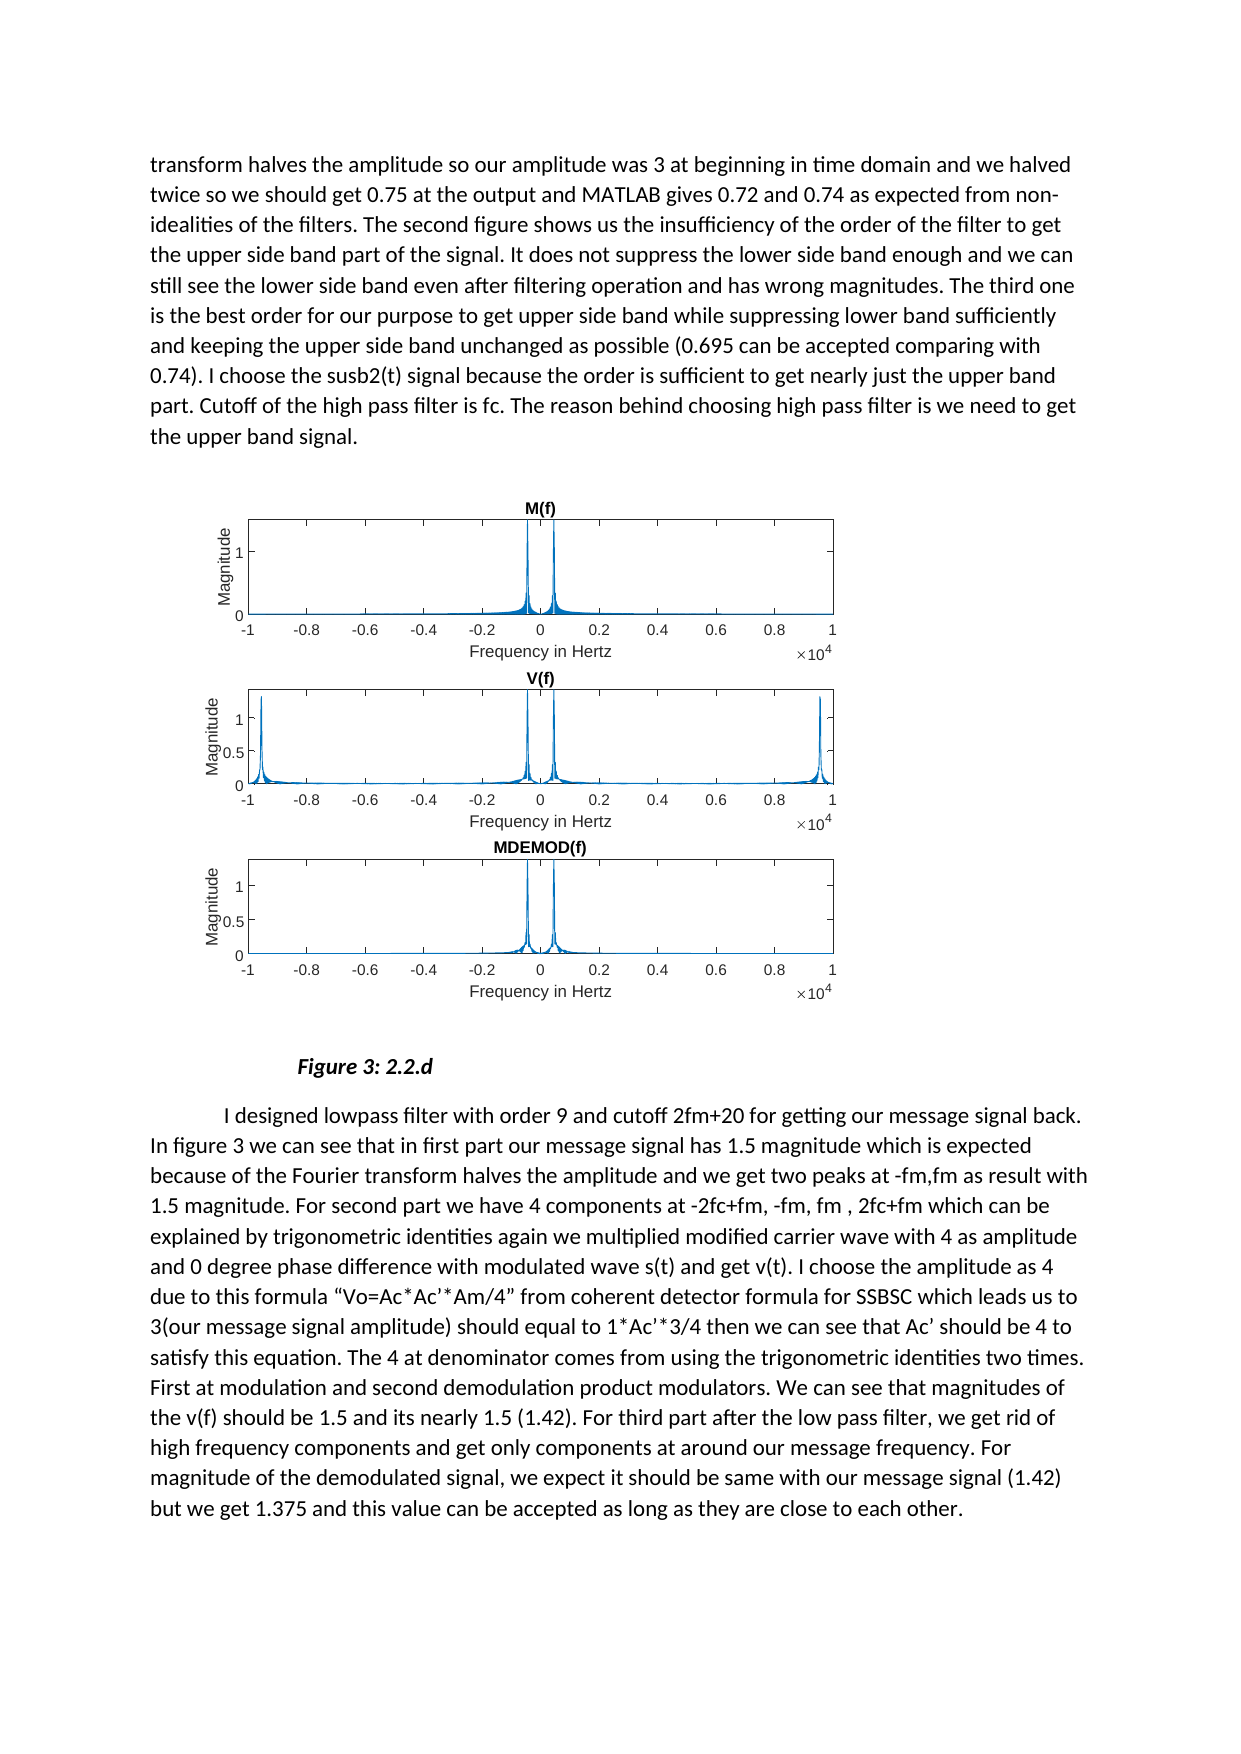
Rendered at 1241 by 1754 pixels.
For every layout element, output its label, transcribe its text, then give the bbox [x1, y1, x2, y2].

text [150, 150, 1090, 450]
text I designed lowpass filter with order 9 and cutoff 2fm+20 for getting our message signal back. In figure 3 we can see that in first part our message signal has 1.5 magnitude which is expected because of the Fourier transform halves the amplitude and we get two peaks at -fm,fm as result with 1.5 magnitude. For second part we have 4 components at -2fc+fm, -fm, fm , 2fc+fm which can be explained by trigonometric identities again we multiplied modified carrier wave with 4 as amplitude and 0 degree phase difference with modulated wave s(t) and get v(t). I choose the amplitude as 4 due to this formula “Vo=Ac*Ac’*Am/4” from coherent detector formula for SSBSC which leads us to 3(our message signal amplitude) should equal to 1*Ac’*3/4 then we can see that Ac’ should be 4 to satisfy this equation. The 4 at denominator comes from using the trigonometric identities two times. First at modulation and second demodulation product modulators. We can see that magnitudes of the v(f) should be 1.5 and its nearly 1.5 (1.42). For third part after the low pass filter, we get rid of high frequency components and get only components at around our message frequency. For magnitude of the demodulated signal, we expect it should be same with our message signal (1.42) but we get 1.375 and this value can be accepted as long as they are close to each other. [150, 1101, 1090, 1522]
text Figure 3: 2.2.d [224, 1052, 1090, 1080]
